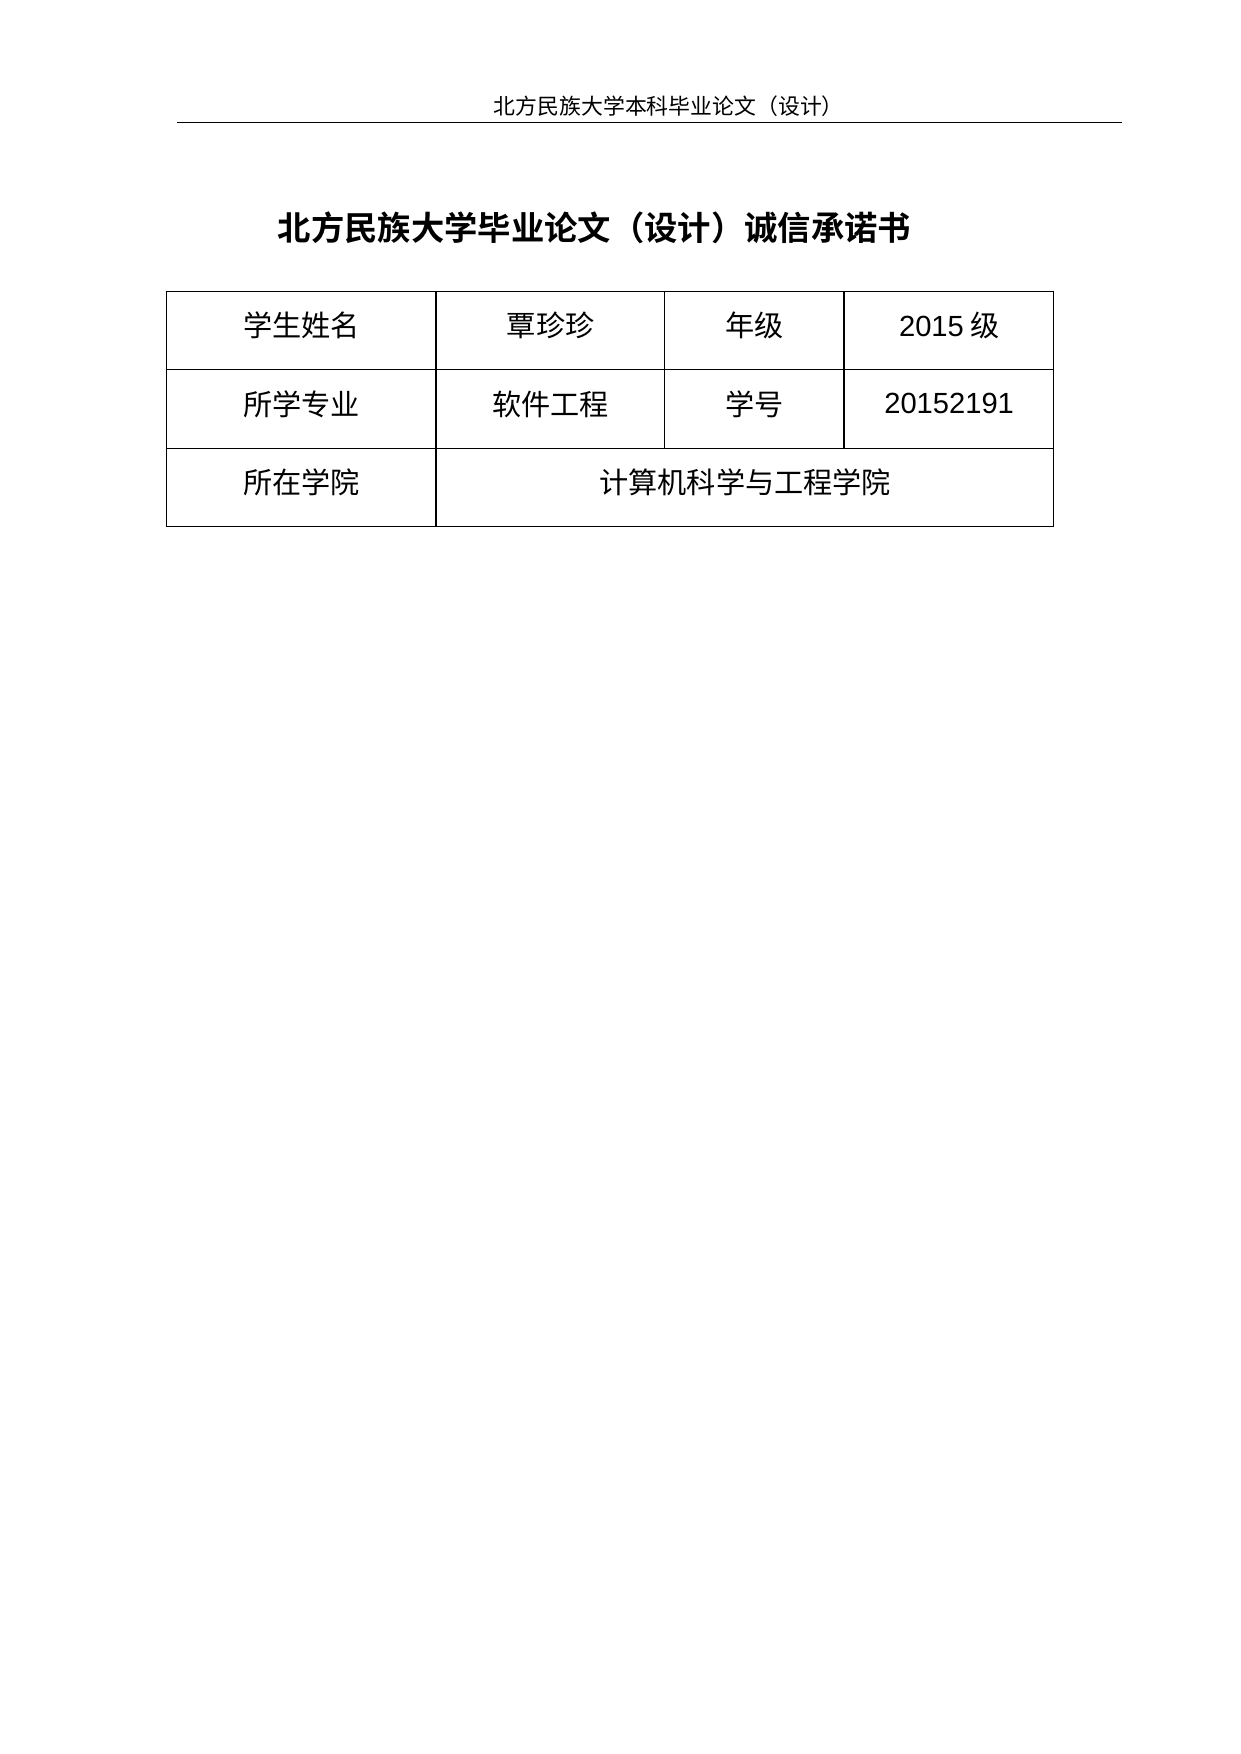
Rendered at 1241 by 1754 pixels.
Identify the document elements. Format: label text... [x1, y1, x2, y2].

table_cell 所在学院 [167, 449, 435, 526]
table_header 年级 [665, 292, 843, 369]
table_header 覃珍珍 [437, 292, 664, 369]
table_header 2015级 [845, 292, 1053, 369]
text 北方民族大学毕业论文（设计）诚信承诺书 [177, 193, 1122, 258]
table_cell 20152191 [845, 370, 1053, 448]
table_cell 软件工程 [437, 370, 664, 448]
table_cell 计算机科学与工程学院 [437, 449, 1053, 526]
table_cell 所学专业 [167, 370, 435, 448]
table_header 学生姓名 [167, 292, 435, 369]
table_cell 学号 [665, 370, 843, 448]
